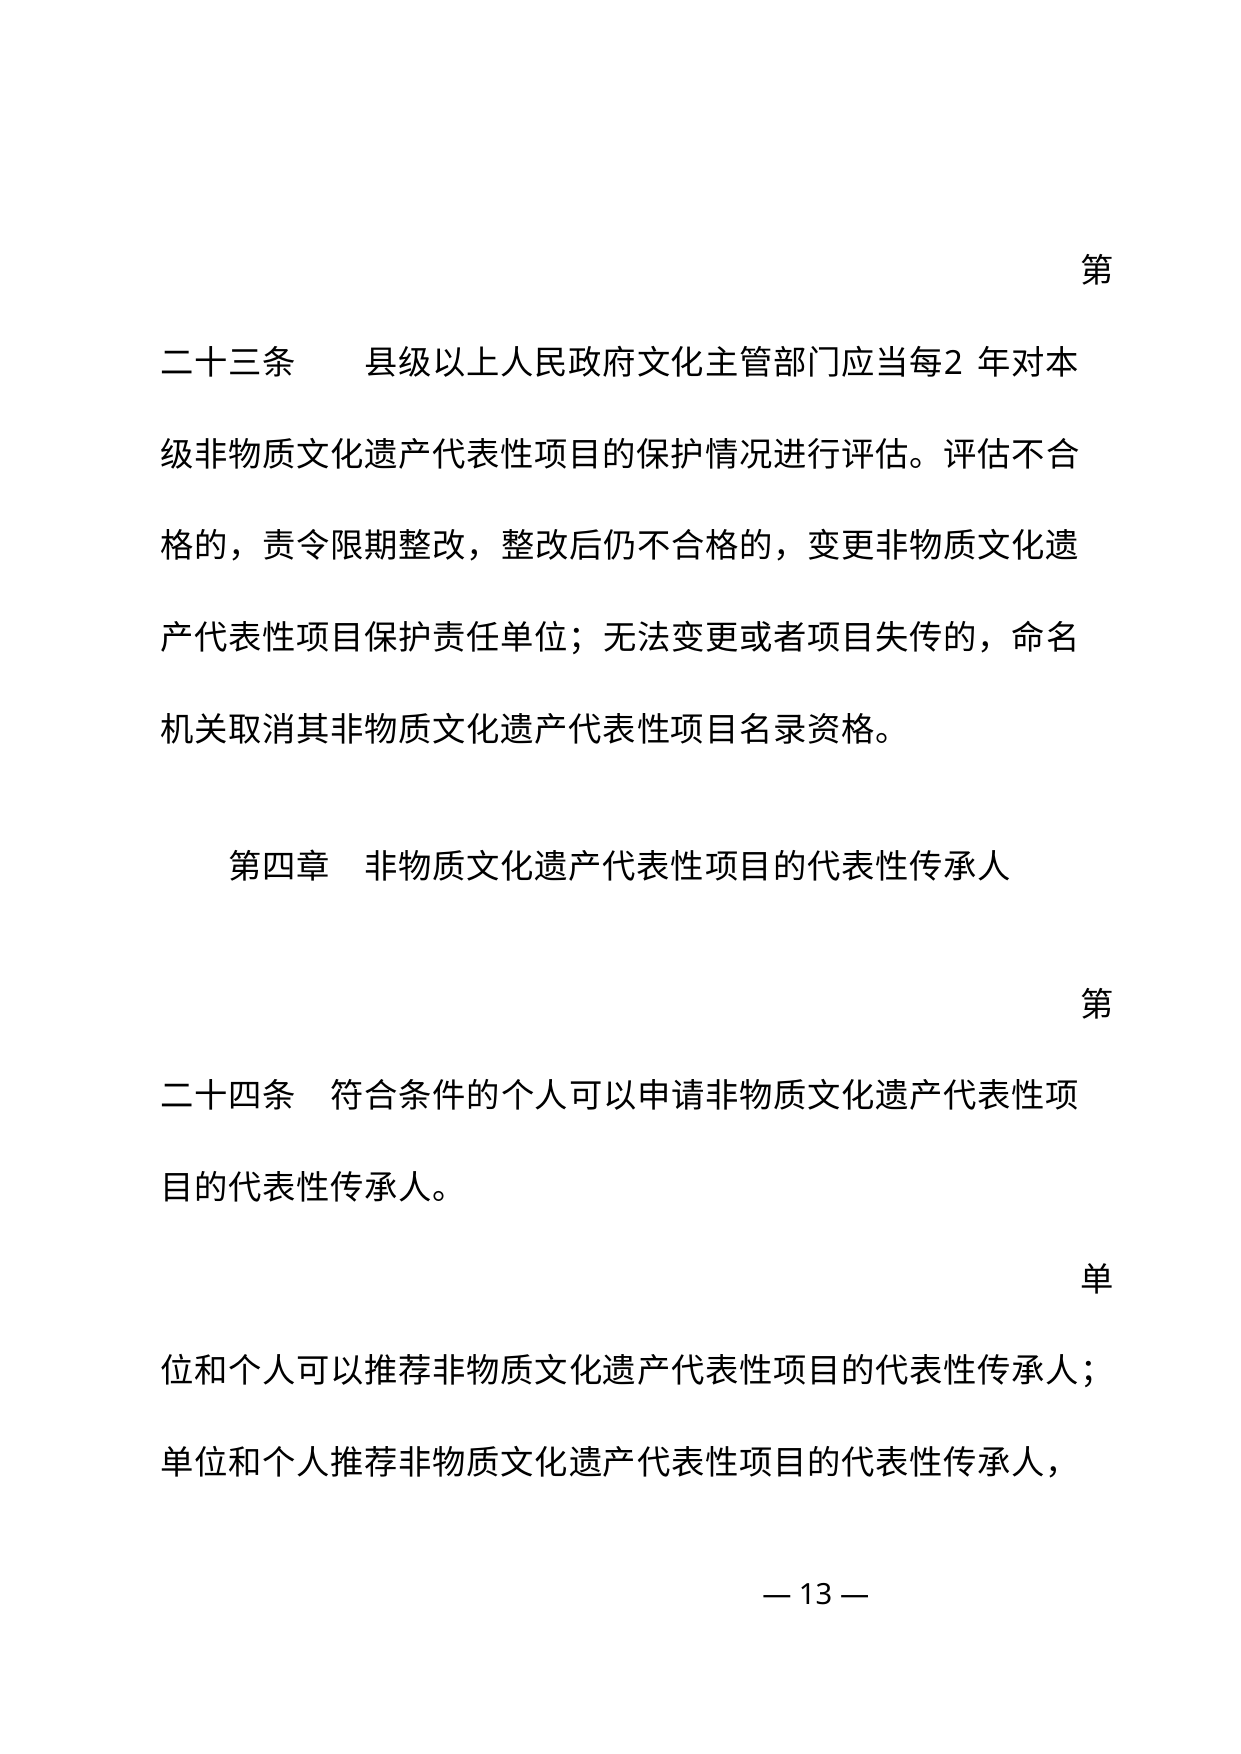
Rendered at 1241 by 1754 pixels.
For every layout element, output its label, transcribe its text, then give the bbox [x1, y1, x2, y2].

text 第二十四条 符合条件的个人可以申请非物质文化遗产代表性项目的代表性传承人。 [160, 956, 1080, 1231]
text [160, 1231, 1080, 1506]
text 第二十三条 县级以上人民政府文化主管部门应当每2年对本级非物质文化遗产代表性项目的保护情况进行评估。评估不合格的，责令限期整改，整改后仍不合格的，变更非物质文化遗产代表性项目保护责任单位；无法变更或者项目失传的，命名机关取消其非物质文化遗产代表性项目名录资格。 [160, 222, 1080, 772]
text 第四章 非物质文化遗产代表性项目的代表性传承人 [160, 818, 1080, 910]
